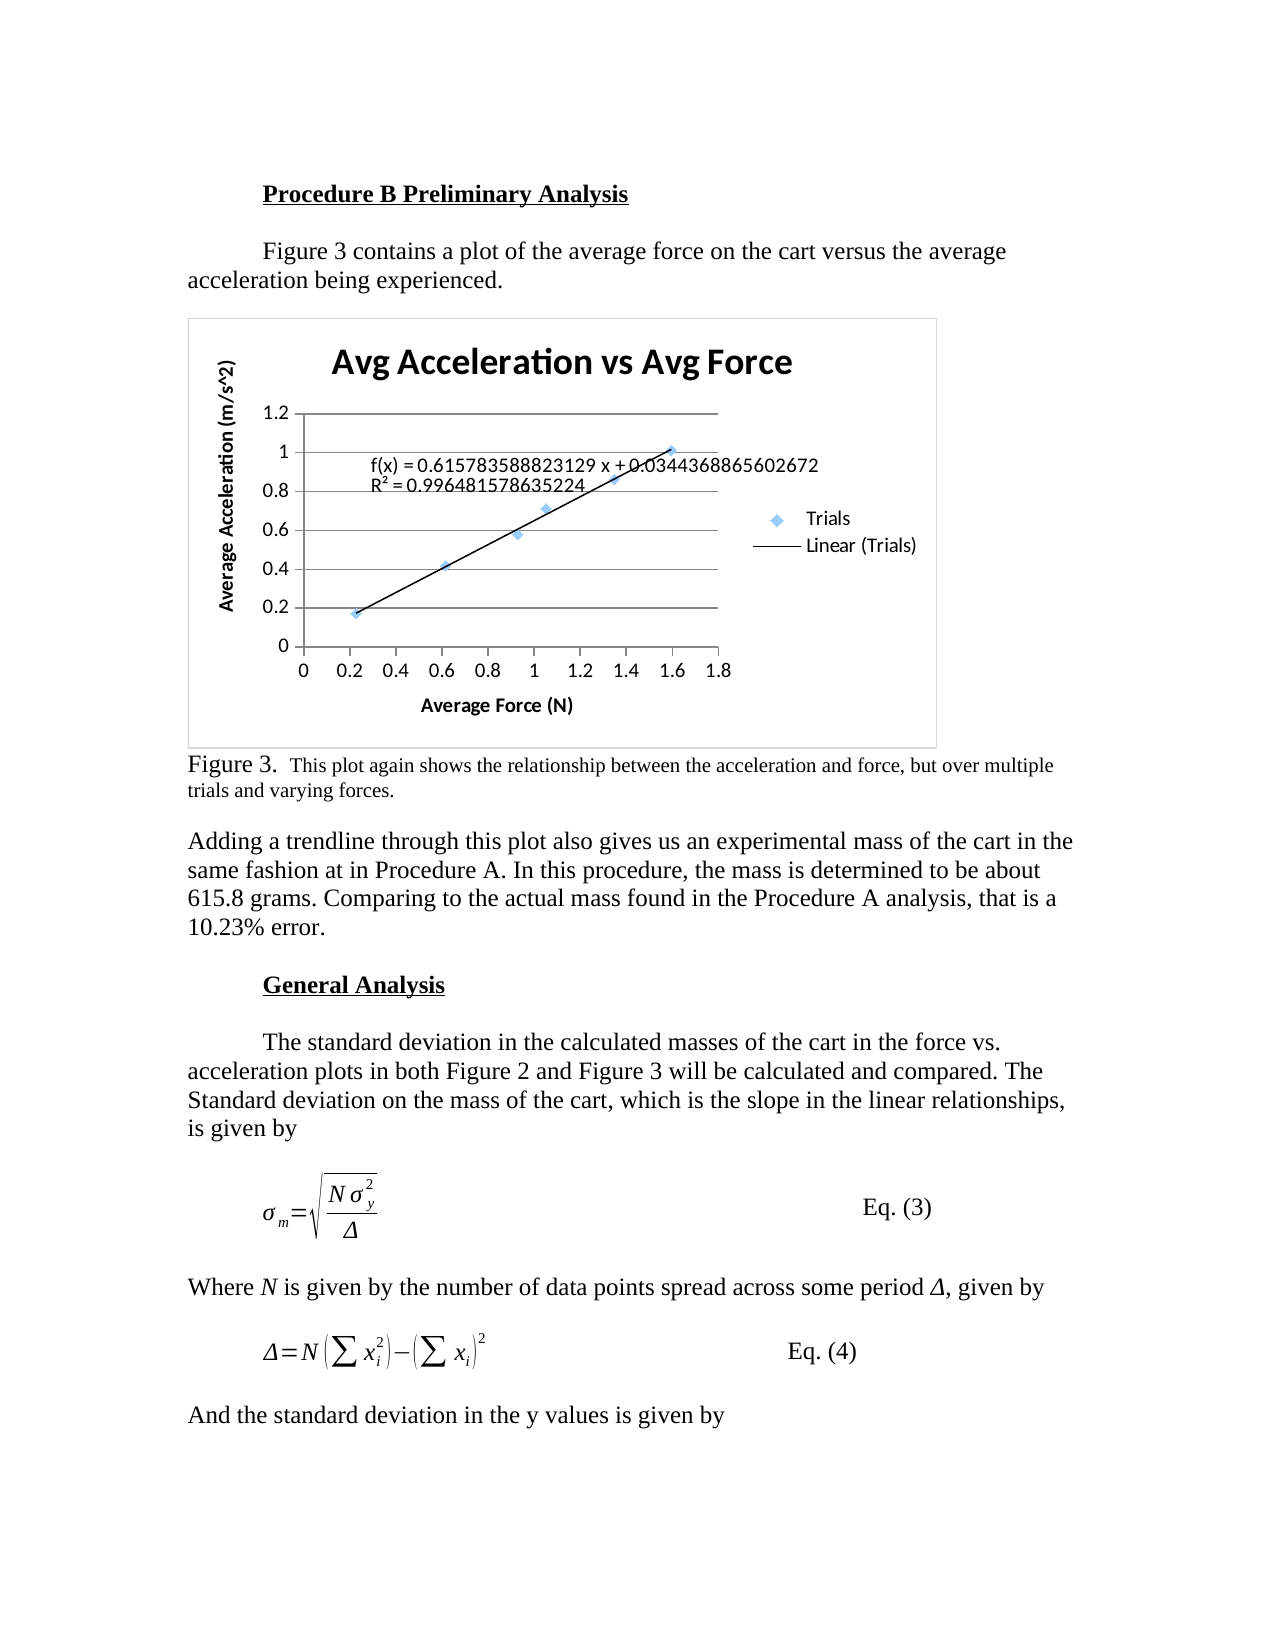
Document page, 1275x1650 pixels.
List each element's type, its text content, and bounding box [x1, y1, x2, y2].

text Adding a trendline through this plot also gives us an experimental mass of the cart in the same fashion at in Procedure A. In this procedure, the mass is determined to be about 615.8 grams. Comparing to the actual mass found in the Procedure A analysis, that is a 10.23% error. [187, 826, 1087, 941]
text Where N is given by the number of data points spread across some period Δ, given by [187, 1272, 1087, 1300]
text Eq. (3) [187, 1171, 1087, 1243]
text The standard deviation in the calculated masses of the cart in the force vs. acceleration plots in both Figure 2 and Figure 3 will be calculated and compared. The Standard deviation on the mass of the cart, which is the slope in the linear relationships, is given by [187, 1027, 1087, 1142]
text Eq. (4) [187, 1329, 1087, 1371]
text Figure 3 contains a plot of the average force on the cart versus the average acceleration being experienced. [187, 236, 1087, 294]
text General Analysis [187, 970, 1087, 998]
text Procedure B Preliminary Analysis [187, 179, 1087, 207]
text And the standard deviation in the y values is given by [187, 1400, 1087, 1429]
text Figure 3. This plot again shows the relationship between the acceleration and force, but over multiple trials and varying forces. [187, 749, 1087, 802]
